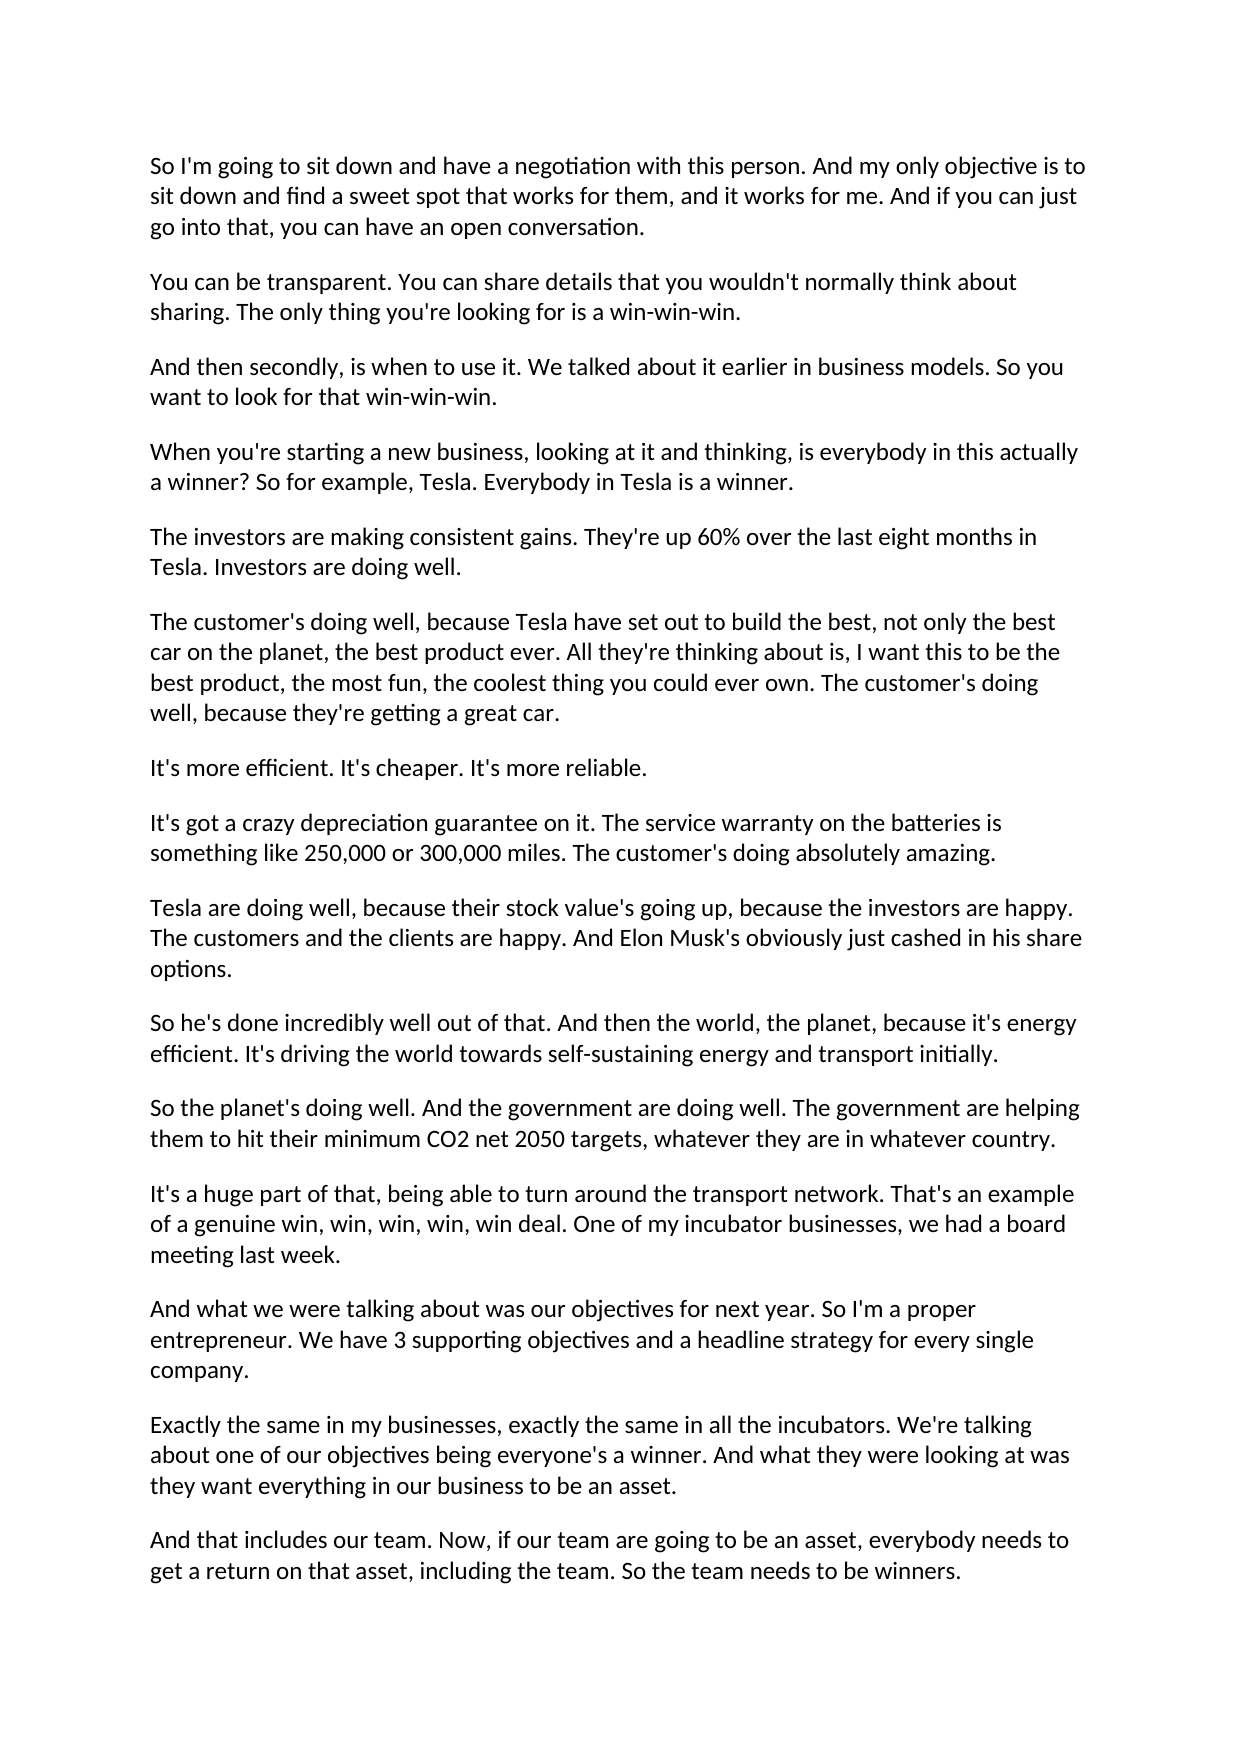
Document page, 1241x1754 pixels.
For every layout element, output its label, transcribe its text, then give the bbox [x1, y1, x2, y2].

text The investors are making consistent gains. They're up 60% over the last eight months in Tesla. Investors are doing well. [150, 521, 1090, 582]
text So the planet's doing well. And the government are doing well. The government are helping them to hit their minimum CO2 net 2050 targets, whatever they are in whatever country. [150, 1093, 1090, 1154]
text It's got a crazy depreciation guarantee on it. The service warranty on the batteries is something like 250,000 or 300,000 miles. The customer's doing absolutely amazing. [150, 807, 1090, 868]
text And then secondly, is when to use it. We talked about it earlier in business models. So you want to look for that win-win-win. [150, 351, 1090, 412]
text And what we were talking about was our objectives for next year. So I'm a proper entrepreneur. We have 3 supporting objectives and a headline strategy for every single company. [150, 1293, 1090, 1385]
text The customer's doing well, because Tesla have set out to build the best, not only the best car on the planet, the best product ever. All they're thinking about is, I want this to be the best product, the most fun, the coolest thing you could ever own. The customer's doing well, because they're getting a great car. [150, 606, 1090, 728]
text So I'm going to sit down and have a negotiation with this person. And my only objective is to sit down and find a sweet spot that works for them, and it works for me. And if you can just go into that, you can have an open conversation. [150, 150, 1090, 242]
text Tesla are doing well, because their stock value's going up, because the investors are happy. The customers and the clients are happy. And Elon Musk's obviously just cashed in his share options. [150, 892, 1090, 983]
text Exactly the same in my businesses, exactly the same in all the incubators. We're talking about one of our objectives being everyone's a winner. And what they were looking at was they want everything in our business to be an asset. [150, 1409, 1090, 1501]
text And that includes our team. Now, if our team are going to be an asset, everybody needs to get a return on that asset, including the team. So the team needs to be winners. [150, 1524, 1090, 1586]
text When you're starting a new business, looking at it and thinking, is everybody in this actually a winner? So for example, Tesla. Everybody in Tesla is a winner. [150, 436, 1090, 497]
text It's more efficient. It's cheaper. It's more reliable. [150, 752, 1090, 783]
text It's a huge part of that, being able to turn around the transport network. That's an example of a genuine win, win, win, win, win deal. One of my incubator businesses, we had a board meeting last week. [150, 1178, 1090, 1269]
text So he's done incredibly well out of that. And then the world, the planet, because it's energy efficient. It's driving the world towards self-sustaining energy and transport initially. [150, 1007, 1090, 1068]
text You can be transparent. You can share details that you wouldn't normally think about sharing. The only thing you're looking for is a win-win-win. [150, 266, 1090, 327]
